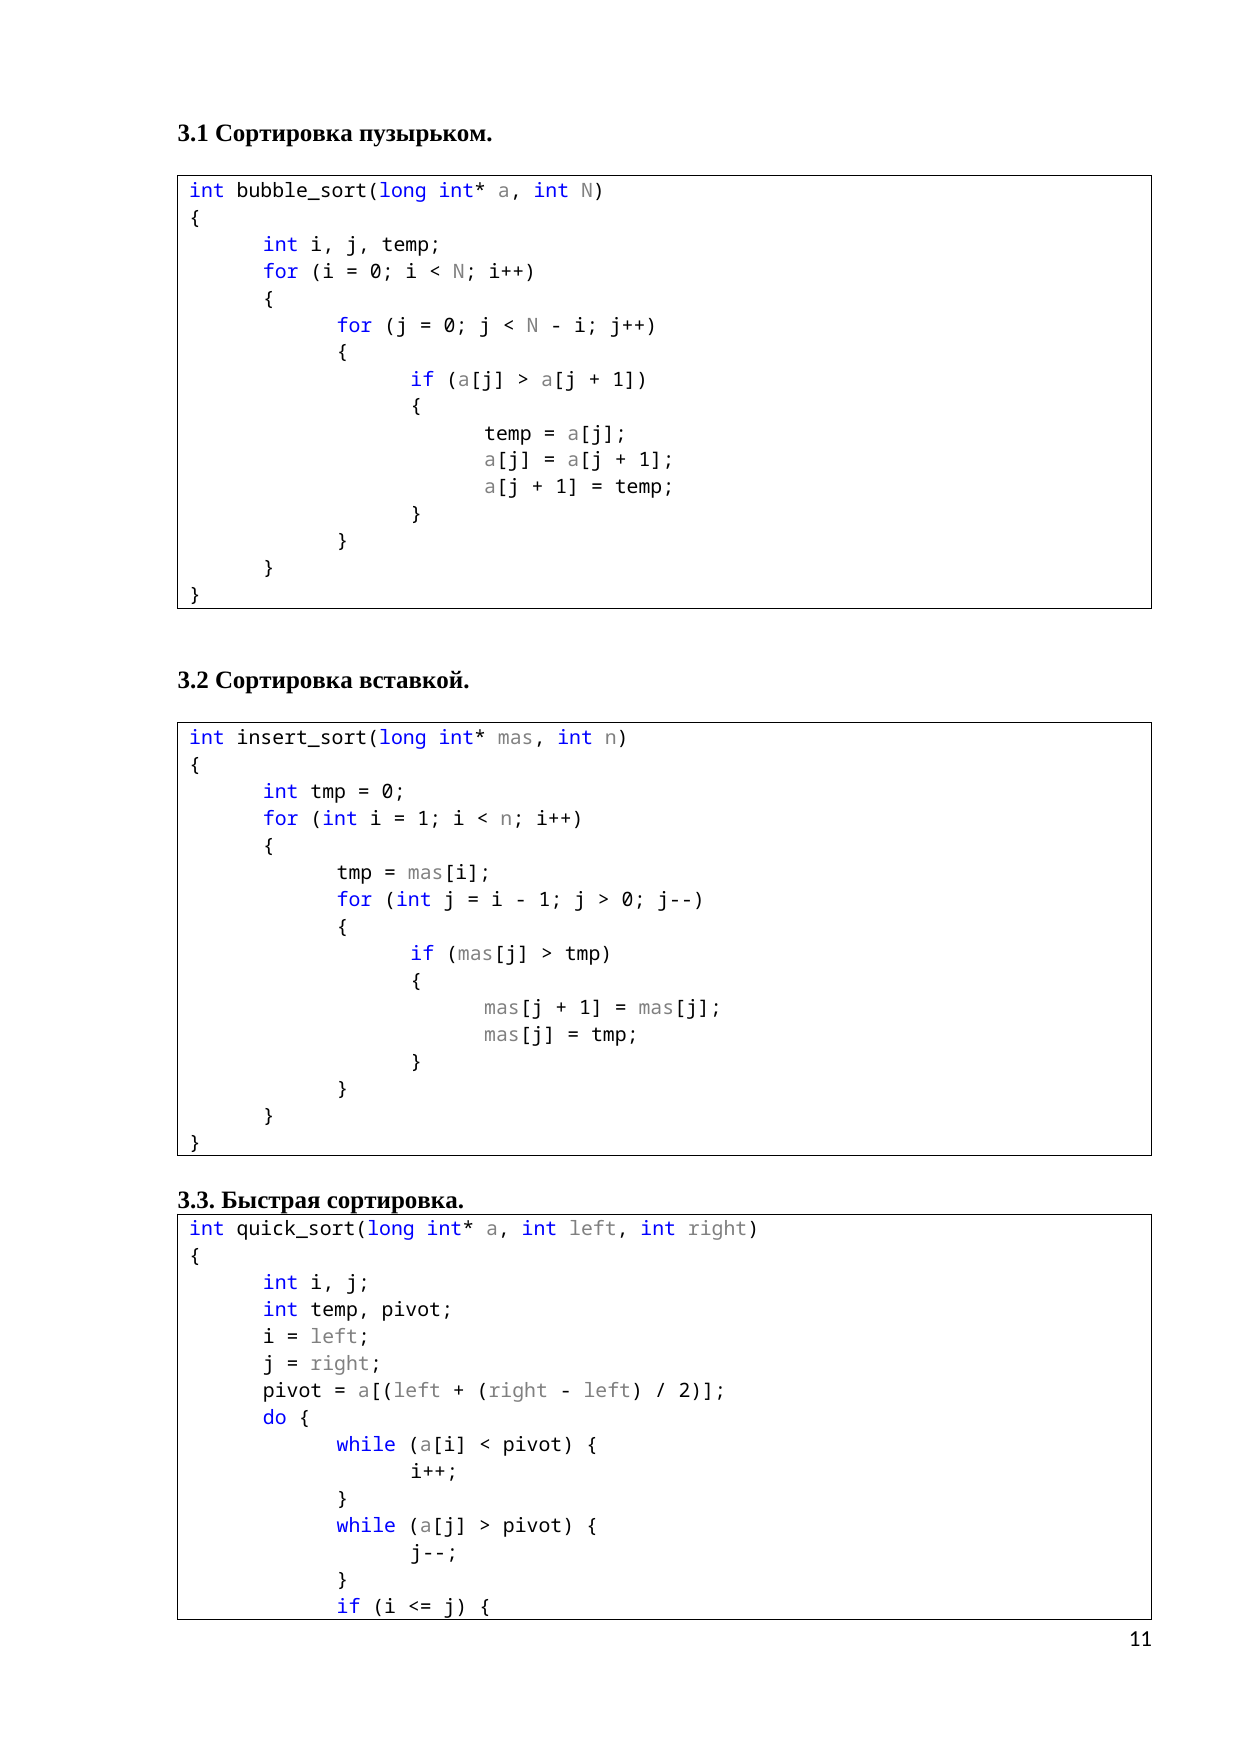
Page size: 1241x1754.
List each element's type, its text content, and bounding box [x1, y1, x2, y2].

table_header int insert_sort(long int* mas, int n) { int tmp = 0; for (int i = 1; i < n; i++) { tmp = mas[i]; for (int j = i - 1; j > 0; j--) { if (mas[j] > tmp) { mas[j + 1] = mas[j]; mas[j] = tmp; } } } } [178, 723, 1151, 1155]
text 3.2 Сортировка вставкой. [177, 665, 1152, 694]
text 3.1 Сортировка пузырьком. [177, 118, 1152, 147]
text 3.3. Быстрая сортировка. [177, 1185, 1152, 1213]
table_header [178, 1215, 1151, 1619]
table_header int bubble_sort(long int* a, int N) { int i, j, temp; for (i = 0; i < N; i++) { for (j = 0; j < N - i; j++) { if (a[j] > a[j + 1]) { temp = a[j]; a[j] = a[j + 1]; a[j + 1] = temp; } } } } [178, 176, 1151, 608]
